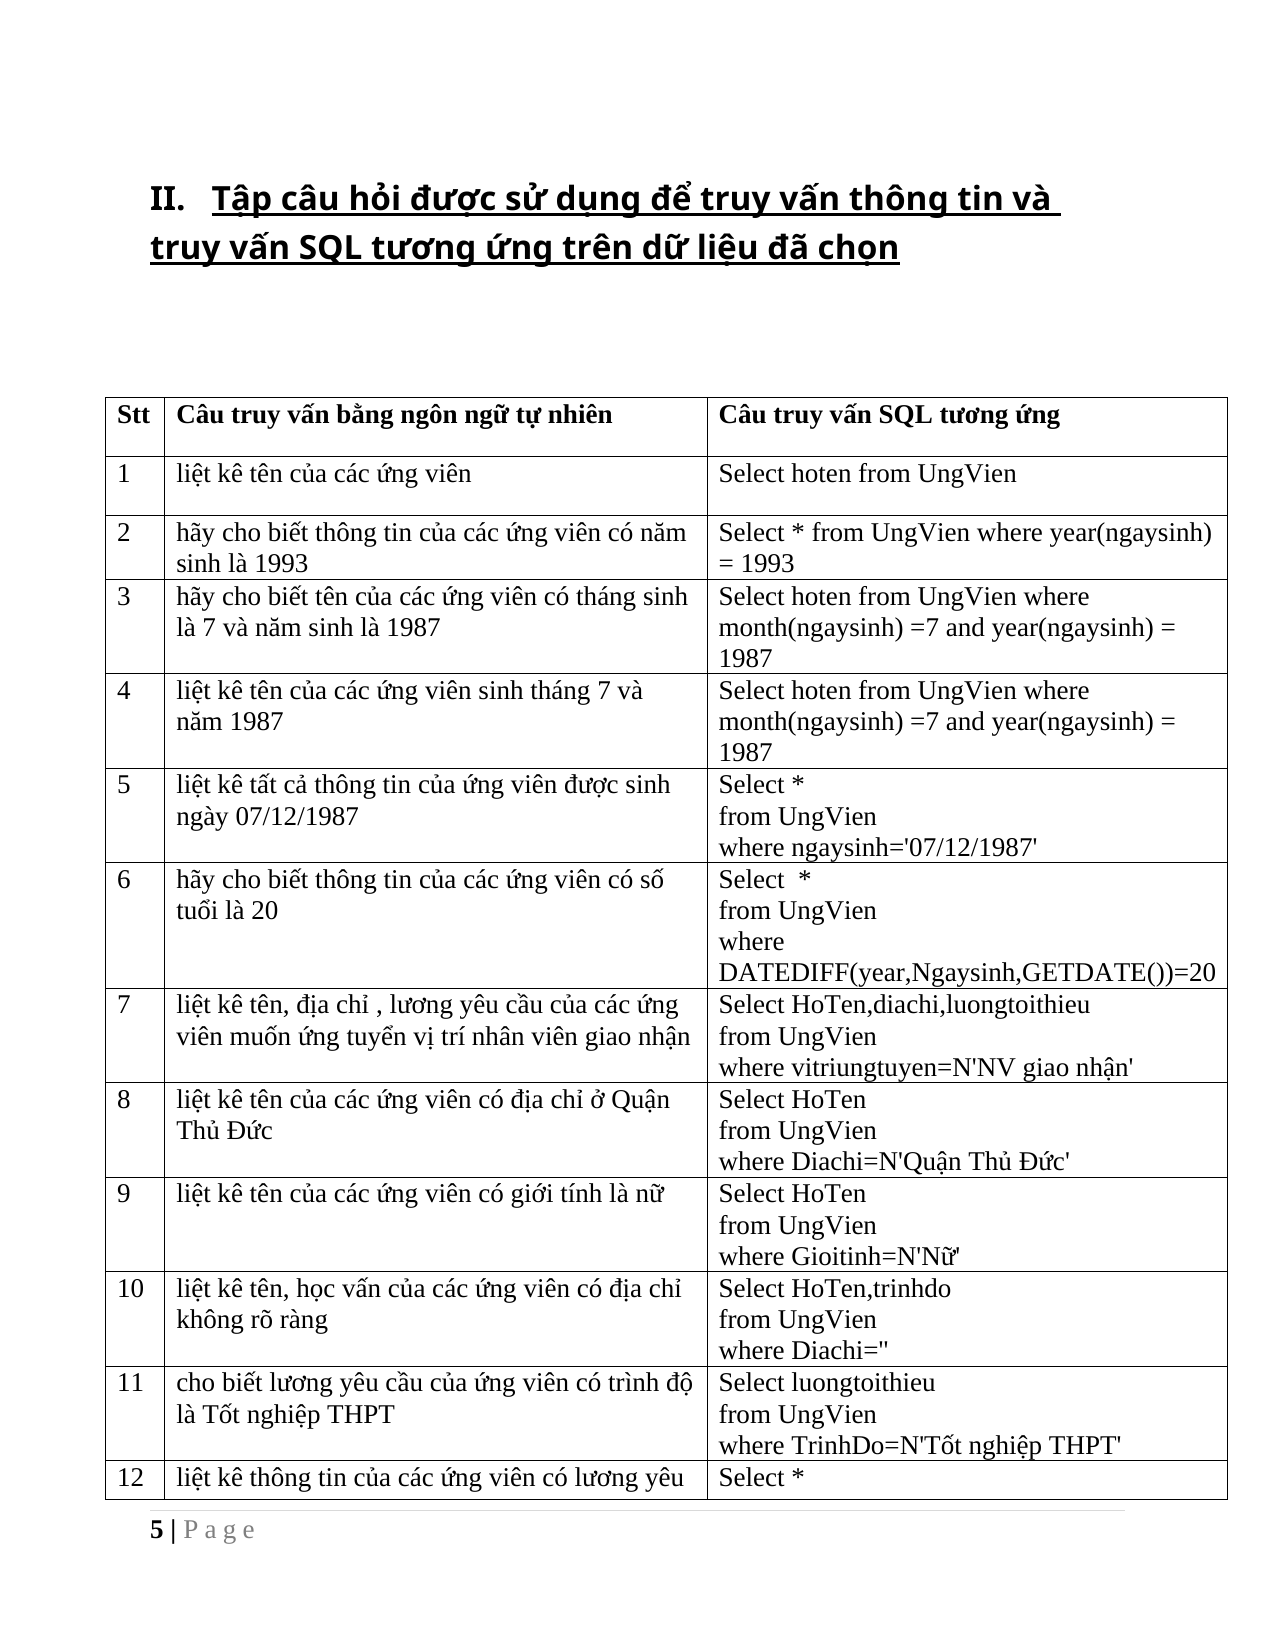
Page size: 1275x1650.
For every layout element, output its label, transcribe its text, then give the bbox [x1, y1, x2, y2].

subtitle II. Tập câu hỏi được sử dụng để truy vấn thông tin và truy vấn SQL tương ứng trên dữ liệu đã chọn [150, 175, 1125, 269]
table_cell 8 [106, 1083, 164, 1177]
table_cell hãy cho biết thông tin của các ứng viên có số tuổi là 20 [165, 863, 707, 988]
table_cell 9 [106, 1178, 164, 1271]
table_header Câu truy vấn SQL tương ứng [708, 398, 1227, 456]
table_header Stt [106, 398, 164, 456]
table_cell 1 [106, 457, 164, 515]
table_cell 5 [106, 769, 164, 862]
table_cell 3 [106, 580, 164, 673]
table_cell Select * from UngVien where ngaysinh='07/12/1987' [708, 769, 1227, 862]
table_cell Select * from UngVien where DATEDIFF(year,Ngaysinh,GETDATE())=20 [708, 863, 1227, 988]
table_cell liệt kê tên của các ứng viên [165, 457, 707, 515]
table_cell Select hoten from UngVien where month(ngaysinh) =7 and year(ngaysinh) = 1987 [708, 580, 1227, 673]
table_cell liệt kê tên, học vấn của các ứng viên có địa chỉ không rõ ràng [165, 1272, 707, 1366]
table_cell 11 [106, 1367, 164, 1460]
table_cell 4 [106, 674, 164, 767]
table_cell 6 [106, 863, 164, 988]
table_cell liệt kê tên của các ứng viên có địa chỉ ở Quận Thủ Đức [165, 1083, 707, 1177]
table_cell liệt kê tên của các ứng viên sinh tháng 7 và năm 1987 [165, 674, 707, 767]
table_cell cho biết lương yêu cầu của ứng viên có trình độ là Tốt nghiệp THPT [165, 1367, 707, 1460]
table_cell liệt kê tên, địa chỉ , lương yêu cầu của các ứng viên muốn ứng tuyển vị trí nhân viên giao nhận [165, 989, 707, 1082]
table_cell liệt kê tên của các ứng viên có giới tính là nữ [165, 1178, 707, 1271]
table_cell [165, 1461, 707, 1499]
table_cell Select hoten from UngVien [708, 457, 1227, 515]
table_header Câu truy vấn bằng ngôn ngữ tự nhiên [165, 398, 707, 456]
table_cell Select HoTen,diachi,luongtoithieu from UngVien where vitriungtuyen=N'NV giao nhận' [708, 989, 1227, 1082]
table_cell 7 [106, 989, 164, 1082]
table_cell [708, 1461, 1227, 1499]
table_cell liệt kê tất cả thông tin của ứng viên được sinh ngày 07/12/1987 [165, 769, 707, 862]
table_cell Select * from UngVien where year(ngaysinh) = 1993 [708, 516, 1227, 578]
table_cell hãy cho biết tên của các ứng viên có tháng sinh là 7 và năm sinh là 1987 [165, 580, 707, 673]
table_cell Select HoTen,trinhdo from UngVien where Diachi='' [708, 1272, 1227, 1366]
table_cell 12 [106, 1461, 164, 1499]
table_cell hãy cho biết thông tin của các ứng viên có năm sinh là 1993 [165, 516, 707, 578]
table_cell Select HoTen from UngVien where Diachi=N'Quận Thủ Đức' [708, 1083, 1227, 1177]
table_cell 10 [106, 1272, 164, 1366]
table_cell Select luongtoithieu from UngVien where TrinhDo=N'Tốt nghiệp THPT' [708, 1367, 1227, 1460]
table_cell Select hoten from UngVien where month(ngaysinh) =7 and year(ngaysinh) = 1987 [708, 674, 1227, 767]
table_cell Select HoTen from UngVien where Gioitinh=N'Nữ' [708, 1178, 1227, 1271]
table_cell 2 [106, 516, 164, 578]
